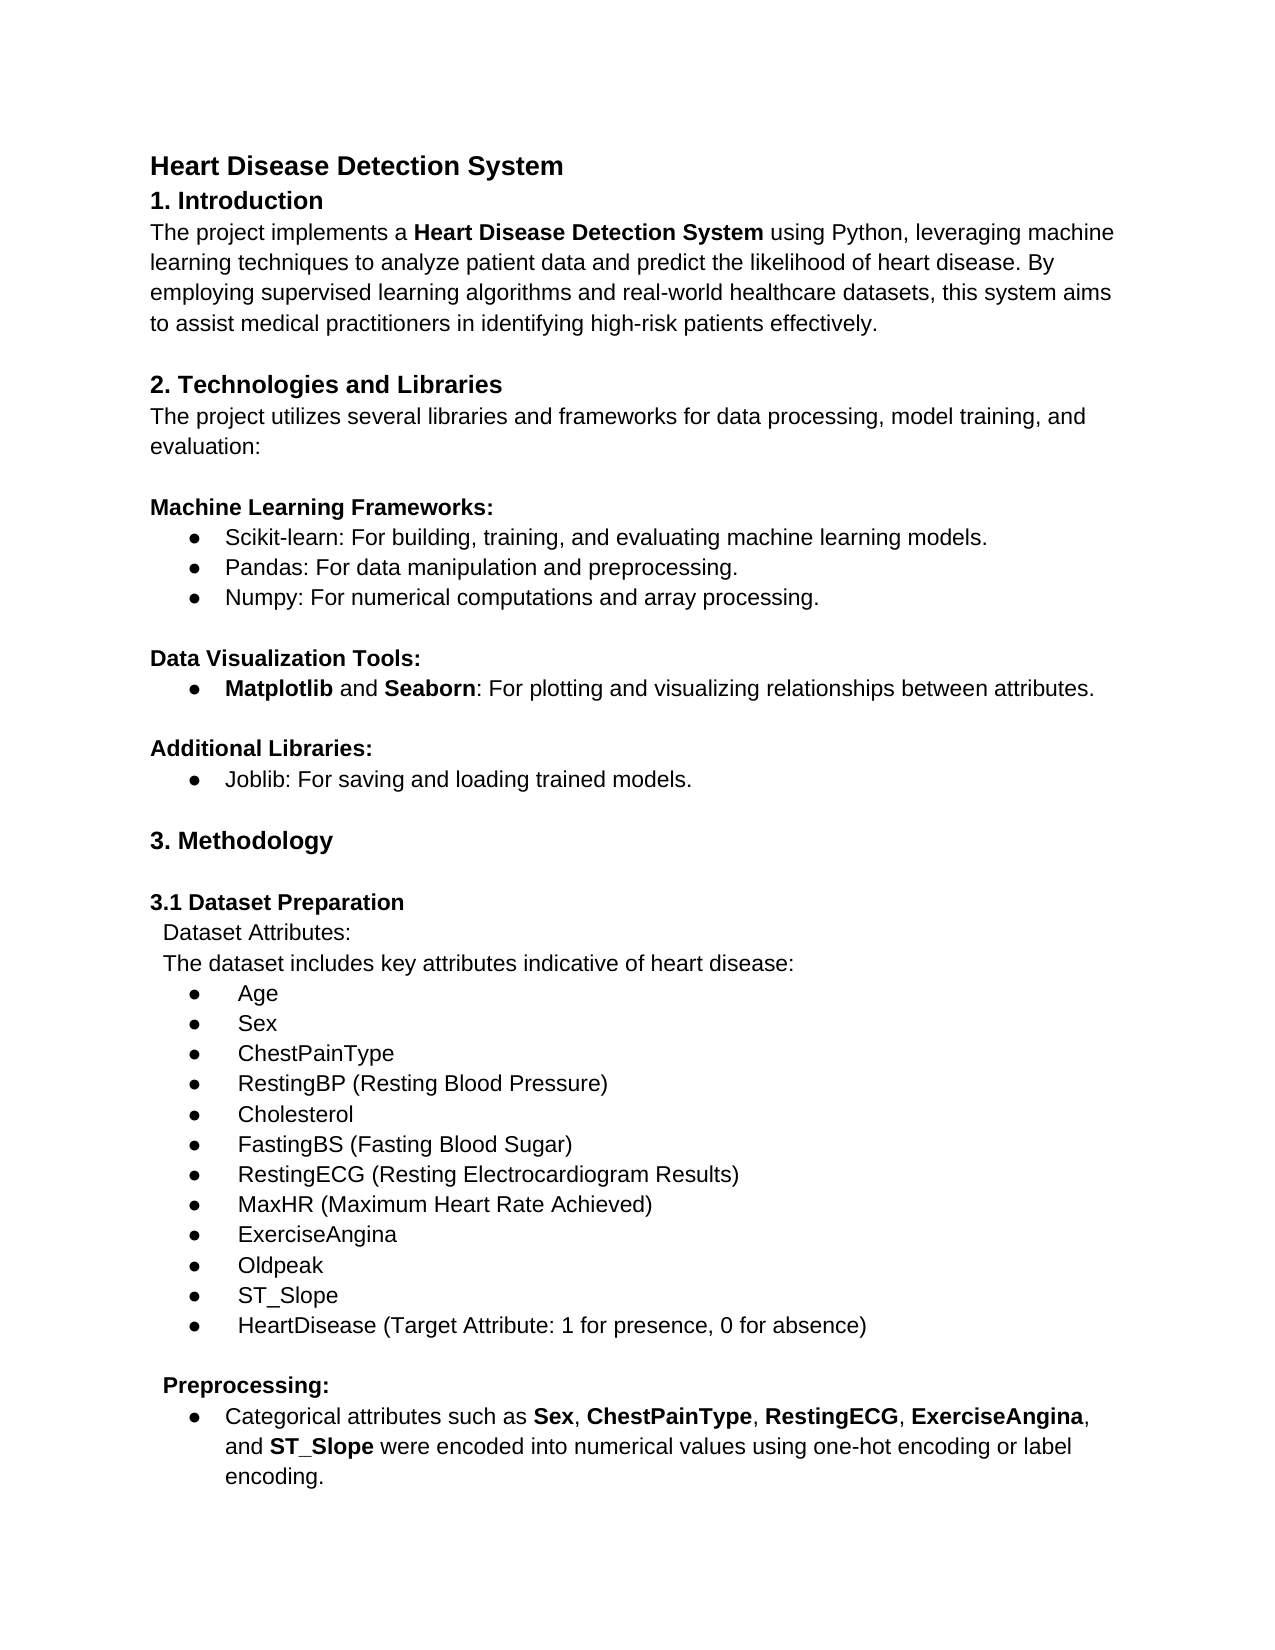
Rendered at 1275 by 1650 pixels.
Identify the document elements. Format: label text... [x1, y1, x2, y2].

list Matplotlib and Seaborn: For plotting and visualizing relationships between attributes. [187, 675, 1125, 701]
list HeartDisease (Target Attribute: 1 for presence, 0 for absence) [187, 1312, 1125, 1338]
list Age [187, 980, 1125, 1006]
list Cholesterol [187, 1101, 1125, 1127]
list Categorical attributes such as Sex, ChestPainType, RestingECG, ExerciseAngina, and ST_Slope were encoded into numerical values using one-hot encoding or label encoding. [187, 1403, 1125, 1489]
list Joblib: For saving and loading trained models. [187, 766, 1125, 792]
text Preprocessing: [150, 1372, 1125, 1399]
text 2. Technologies and Libraries [150, 370, 1125, 399]
list Pandas: For data manipulation and preprocessing. [187, 554, 1125, 580]
list FastingBS (Fasting Blood Sugar) [187, 1131, 1125, 1157]
text The project implements a Heart Disease Detection System using Python, leveraging machine learning techniques to analyze patient data and predict the likelihood of heart disease. By employing supervised learning algorithms and real-world healthcare datasets, this system aims to assist medical practitioners in identifying high-risk patients effectively. [150, 219, 1125, 336]
text 3. Methodology [150, 826, 1125, 855]
list RestingECG (Resting Electrocardiogram Results) [187, 1161, 1125, 1187]
list ChestPainType [187, 1040, 1125, 1067]
list ST_Slope [187, 1282, 1125, 1308]
text 3.1 Dataset Preparation [150, 889, 1125, 916]
text Dataset Attributes: [150, 919, 1125, 946]
list RestingBP (Resting Blood Pressure) [187, 1070, 1125, 1097]
text Heart Disease Detection System [150, 150, 1125, 181]
list ExerciseAngina [187, 1221, 1125, 1248]
list Sex [187, 1010, 1125, 1036]
list Oldpeak [187, 1252, 1125, 1278]
text Data Visualization Tools: [150, 645, 1125, 671]
list MaxHR (Maximum Heart Rate Achieved) [187, 1191, 1125, 1218]
text 1. Introduction [150, 186, 1125, 215]
text Machine Learning Frameworks: [150, 494, 1125, 520]
text The dataset includes key attributes indicative of heart disease: [150, 949, 1125, 976]
text Additional Libraries: [150, 735, 1125, 762]
text The project utilizes several libraries and frameworks for data processing, model training, and evaluation: [150, 403, 1125, 459]
list Scikit-learn: For building, training, and evaluating machine learning models. [187, 524, 1125, 550]
list Numpy: For numerical computations and array processing. [187, 584, 1125, 611]
